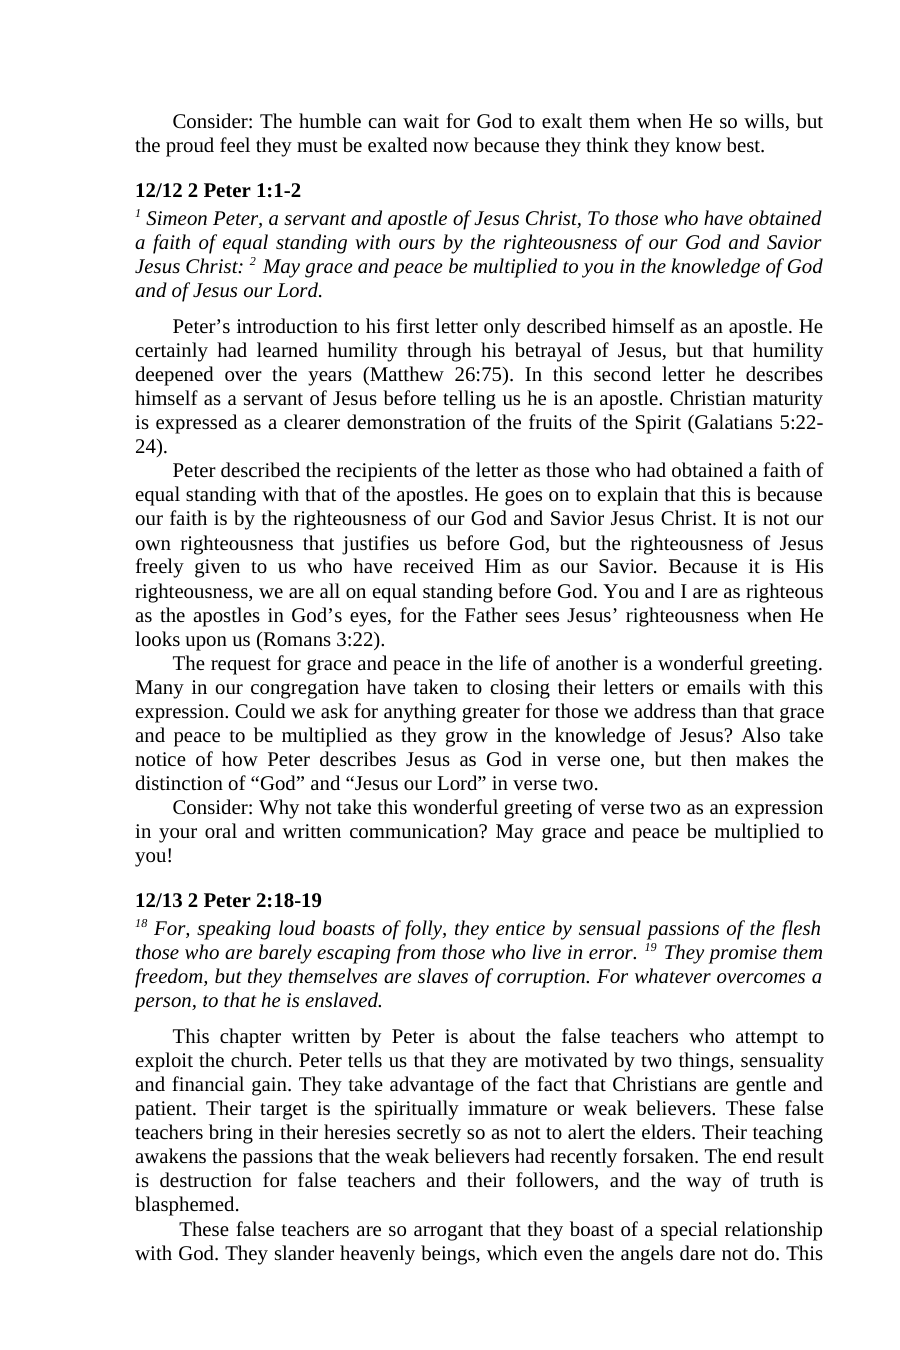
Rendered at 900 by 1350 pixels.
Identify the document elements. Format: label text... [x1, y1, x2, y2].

text 18 For, speaking loud boasts of folly, they entice by sensual passions of the flesh those who are barely escaping from those who live in error. 19 They promise them freedom, but they themselves are slaves of corruption. For whatever overcomes a person, to that he is enslaved. [135, 916, 825, 1012]
text The request for grace and peace in the life of another is a wonderful greeting. Many in our congregation have taken to closing their letters or emails with this expression. Could we ask for anything greater for those we address than that grace and peace to be multiplied as they grow in the knowledge of Jesus? Also take notice of how Peter describes Jesus as God in verse one, but then makes the distinction of “God” and “Jesus our Lord” in verse two. [135, 651, 825, 795]
text Peter described the recipients of the letter as those who had obtained a faith of equal standing with that of the apostles. He goes on to explain that this is because our faith is by the righteousness of our God and Savior Jesus Christ. It is not our own righteousness that justifies us before God, but the righteousness of Jesus freely given to us who have received Him as our Savior. Because it is His righteousness, we are all on equal standing before God. You and I are as righteous as the apostles in God’s eyes, for the Father sees Jesus’ righteousness when He looks upon us (Romans 3:22). [135, 458, 825, 651]
subtitle 12/12 2 Peter 1:1-2 [135, 178, 825, 202]
text Peter’s introduction to his first letter only described himself as an apostle. He certainly had learned humility through his betrayal of Jesus, but that humility deepened over the years (Matthew 26:75). In this second letter he describes himself as a servant of Jesus before telling us he is an apostle. Christian maturity is expressed as a clearer demonstration of the fruits of the Spirit (Galatians 5:22-24). [135, 314, 825, 458]
text Consider: Why not take this wonderful greeting of verse two as an expression in your oral and written communication? May grace and peace be multiplied to you! [135, 795, 825, 867]
subtitle 12/13 2 Peter 2:18-19 [135, 888, 825, 912]
text Consider: The humble can wait for God to exalt them when He so wills, but the proud feel they must be exalted now because they think they know best. [135, 109, 825, 157]
text 1 Simeon Peter, a servant and apostle of Jesus Christ, To those who have obtained a faith of equal standing with ours by the righteousness of our God and Savior Jesus Christ: 2 May grace and peace be multiplied to you in the knowledge of God and of Jesus our Lord. [135, 206, 825, 302]
text This chapter written by Peter is about the false teachers who attempt to exploit the church. Peter tells us that they are motivated by two things, sensuality and financial gain. They take advantage of the fact that Christians are gentle and patient. Their target is the spiritually immature or weak believers. These false teachers bring in their heresies secretly so as not to alert the elders. Their teaching awakens the passions that the weak believers had recently forsaken. The end result is destruction for false teachers and their followers, and the way of truth is blasphemed. [135, 1024, 825, 1216]
